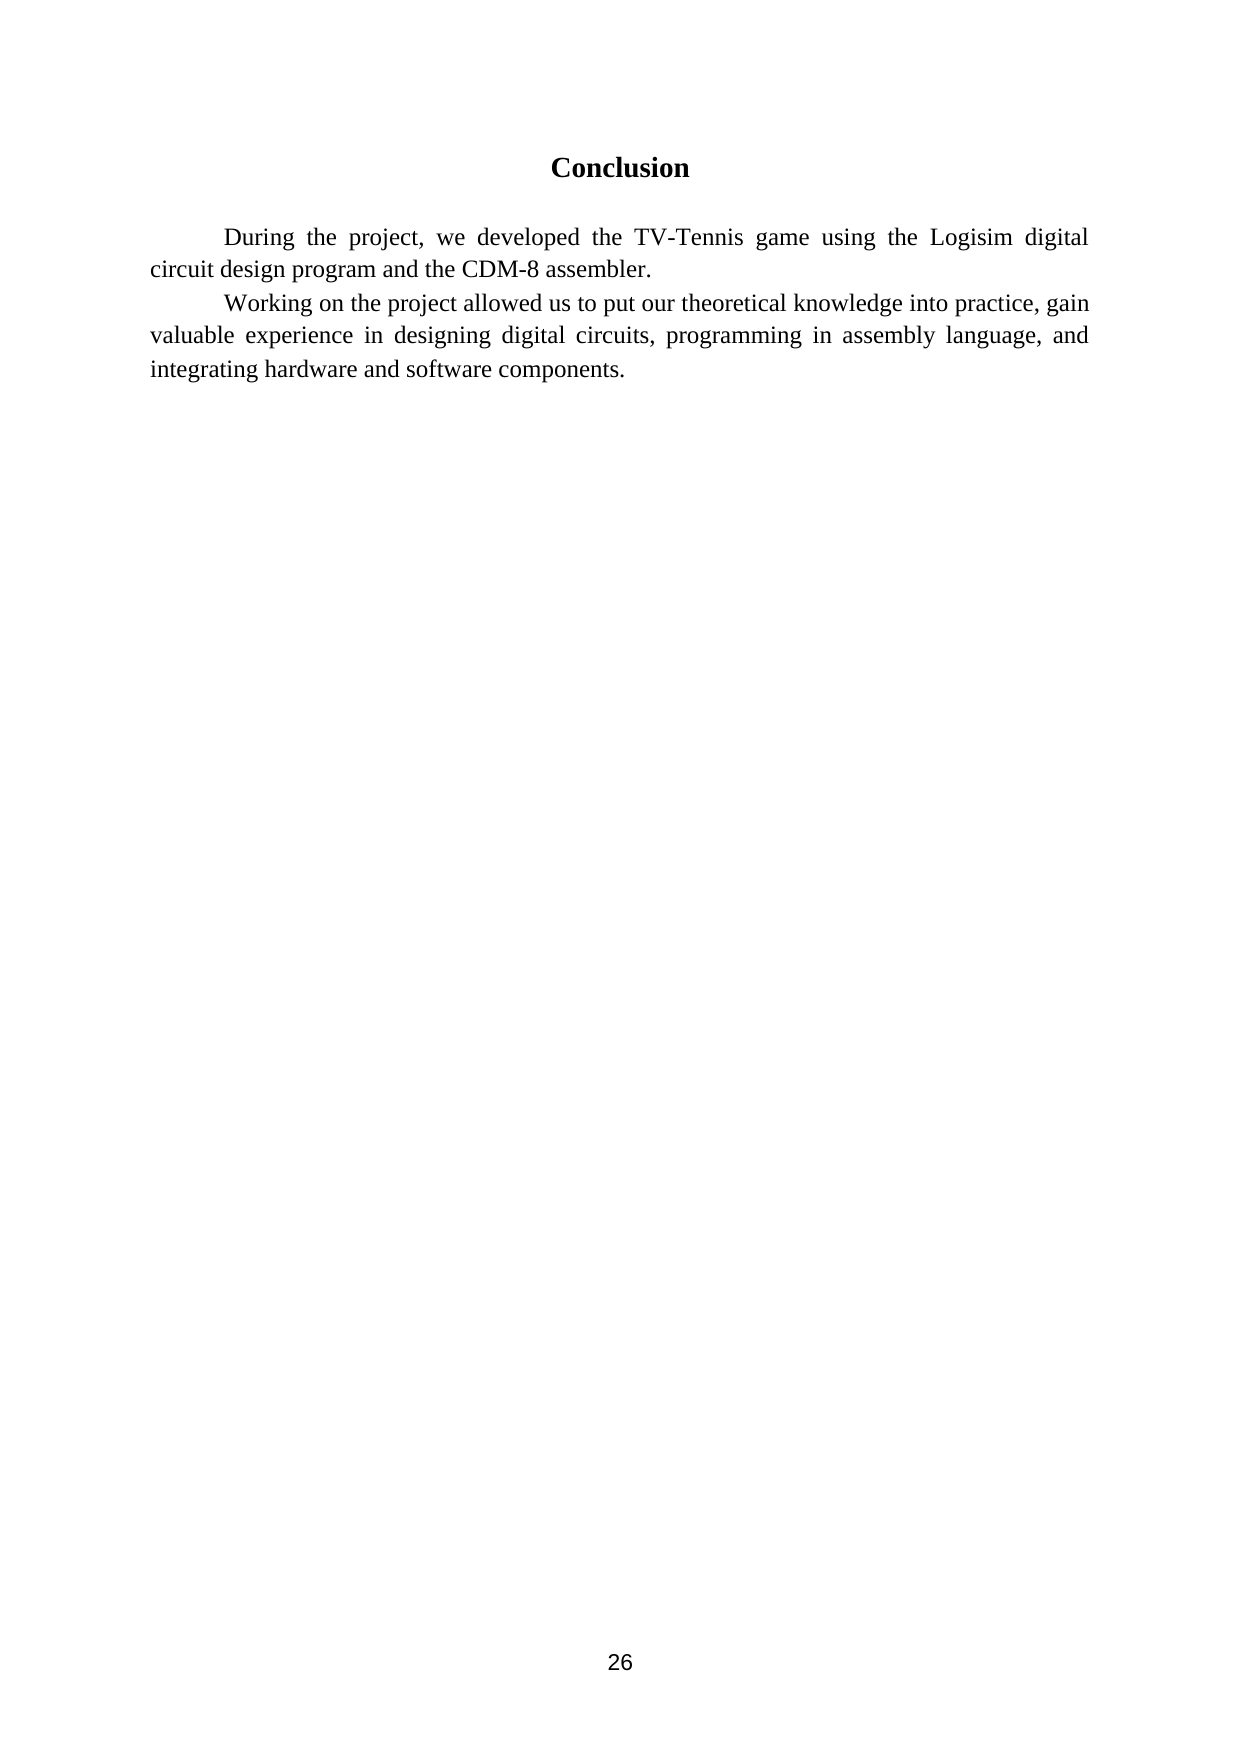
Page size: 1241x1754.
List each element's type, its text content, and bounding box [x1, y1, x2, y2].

text During the project, we developed the TV-Tennis game using the Logisim digital circuit design program and the CDM-8 assembler. [150, 222, 1090, 283]
text Conclusion [150, 150, 1090, 183]
text Working on the project allowed us to put our theoretical knowledge into practice, gain valuable experience in designing digital circuits, programming in assembly language, and integrating hardware and software components. [150, 288, 1090, 382]
